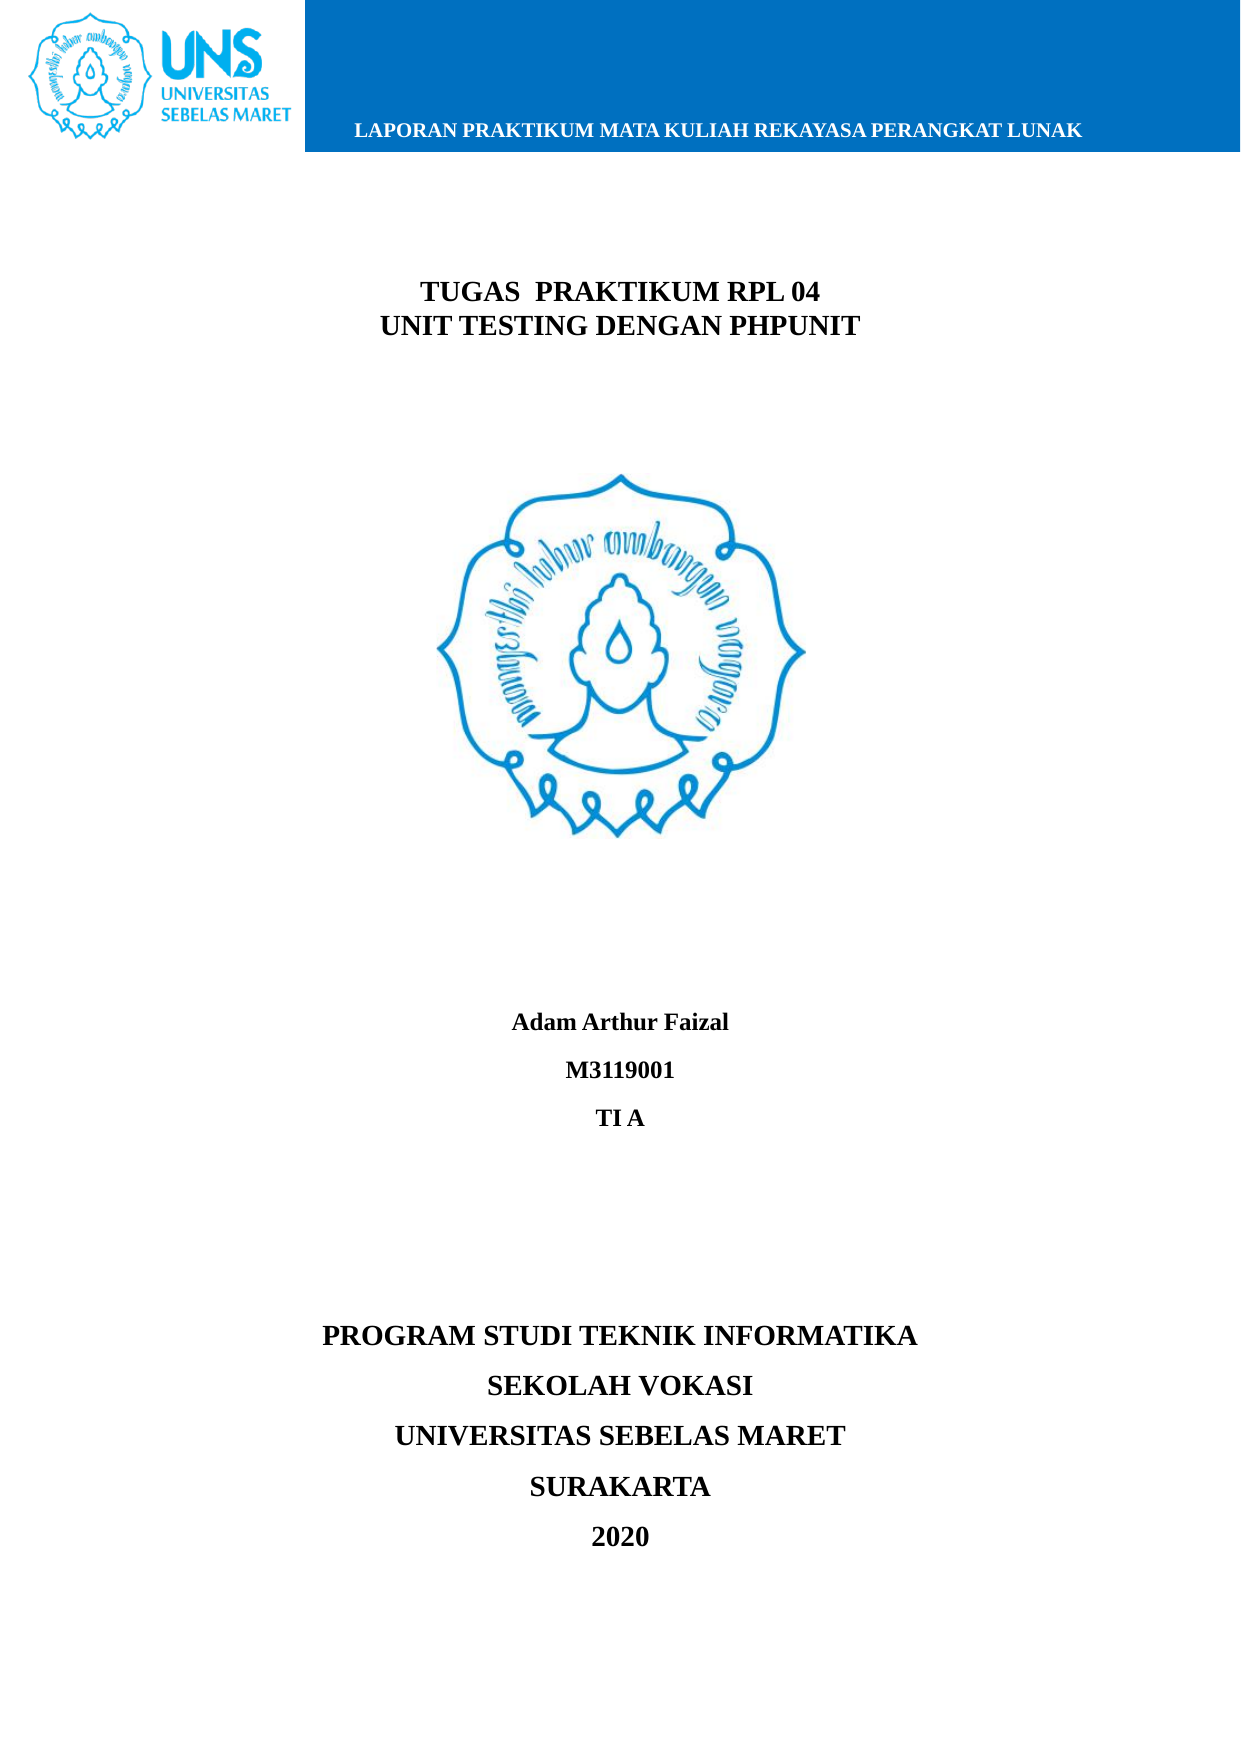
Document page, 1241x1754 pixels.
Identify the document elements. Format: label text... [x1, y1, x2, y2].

list 2020 [118, 1519, 1122, 1552]
text UNIVERSITAS SEBELAS MARET [118, 1418, 1122, 1452]
text SEKOLAH VOKASI [118, 1368, 1122, 1402]
text Adam Arthur Faizal [118, 1007, 1122, 1036]
text SURAKARTA [118, 1469, 1122, 1502]
text TI A [118, 1103, 1122, 1132]
picture [436, 473, 807, 839]
text TUGAS PRAKTIKUM RPL 04 [118, 274, 1122, 308]
picture [28, 0, 1241, 152]
text M3119001 [118, 1055, 1122, 1084]
text UNIT TESTING DENGAN PHPUNIT [118, 308, 1122, 342]
text PROGRAM STUDI TEKNIK INFORMATIKA [118, 1318, 1122, 1351]
